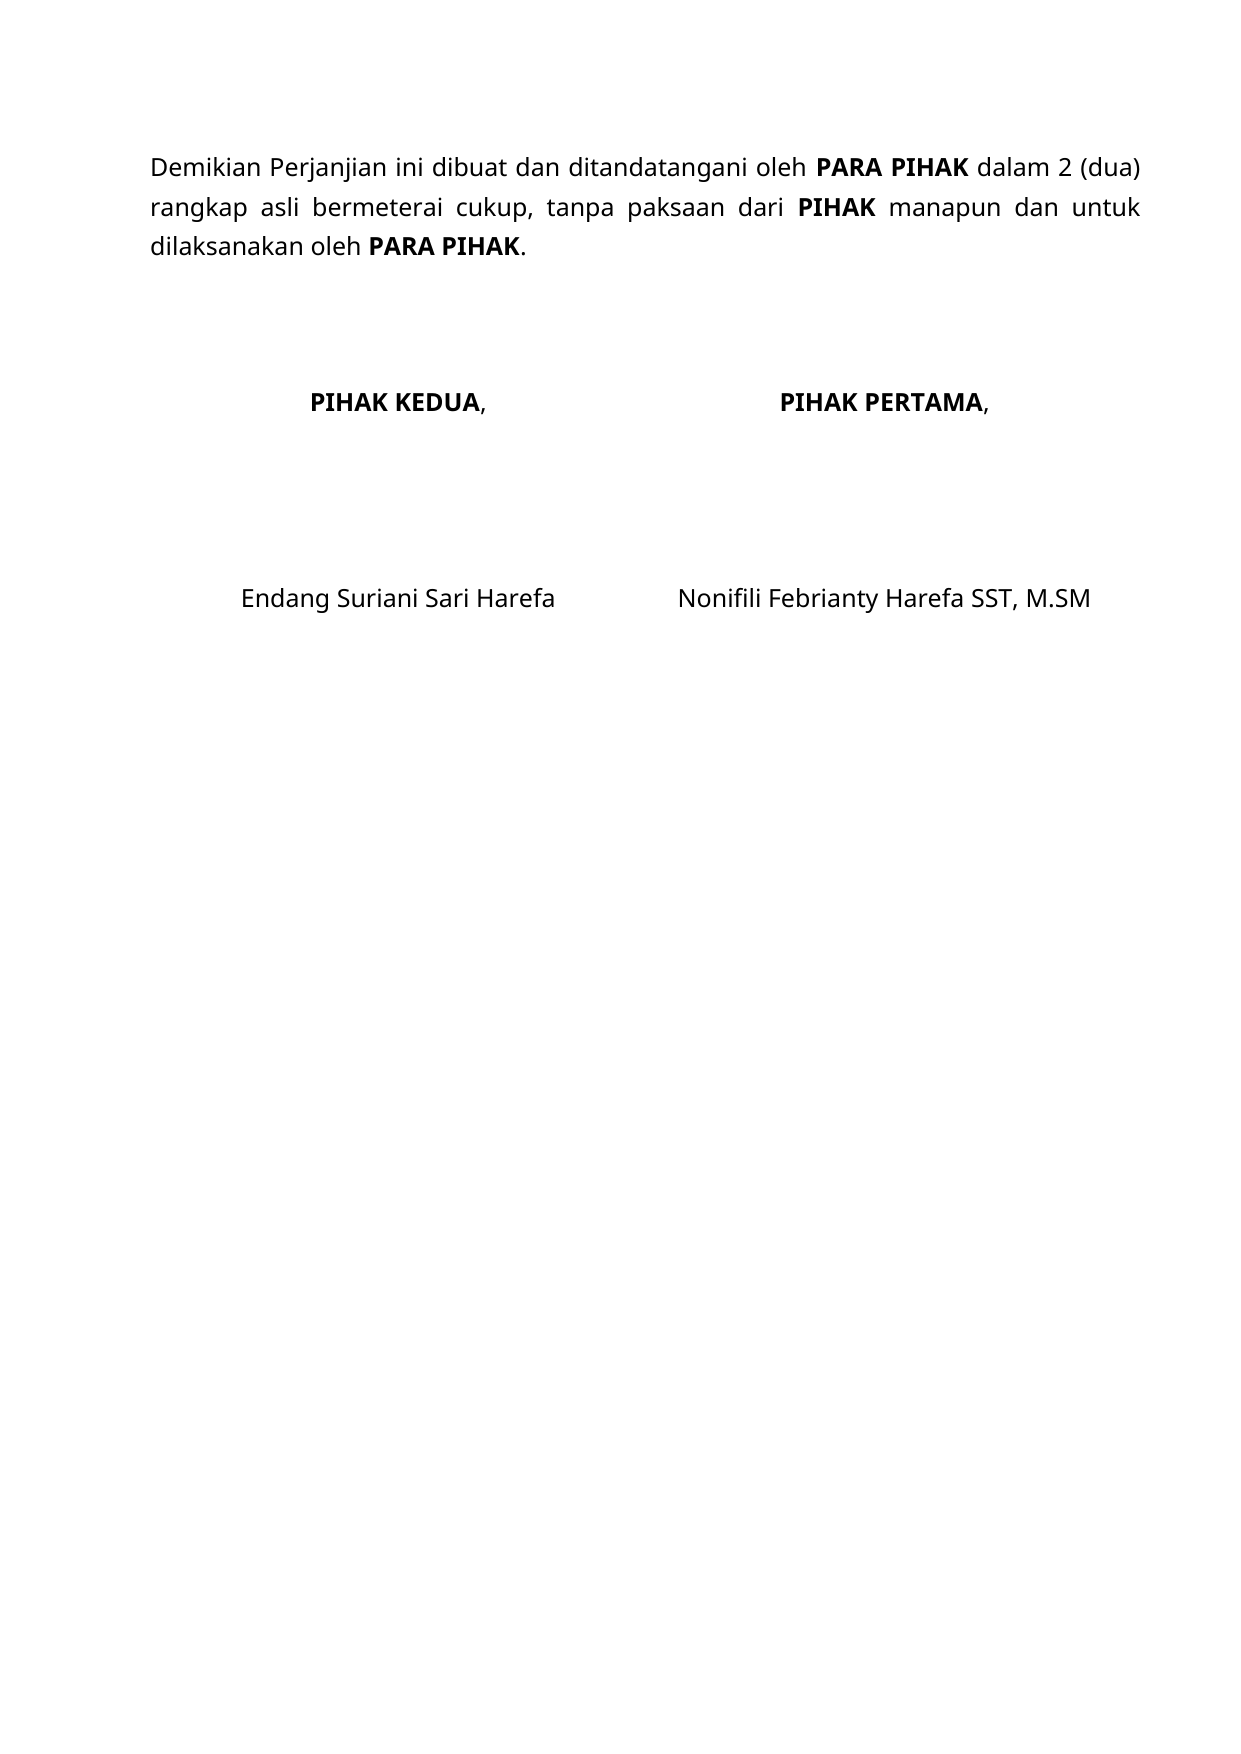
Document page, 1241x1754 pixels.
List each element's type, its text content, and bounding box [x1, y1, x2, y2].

table_header PIHAK PERTAMA, Nonifili Febrianty Harefa SST, M.SM [637, 385, 1132, 618]
text Demikian Perjanjian ini dibuat dan ditandatangani oleh PARA PIHAK dalam 2 (dua) rangkap asli bermeterai cukup, tanpa paksaan dari PIHAK manapun dan untuk dilaksanakan oleh PARA PIHAK. [150, 150, 1140, 262]
table_header PIHAK KEDUA, Endang Suriani Sari Harefa [159, 385, 637, 618]
